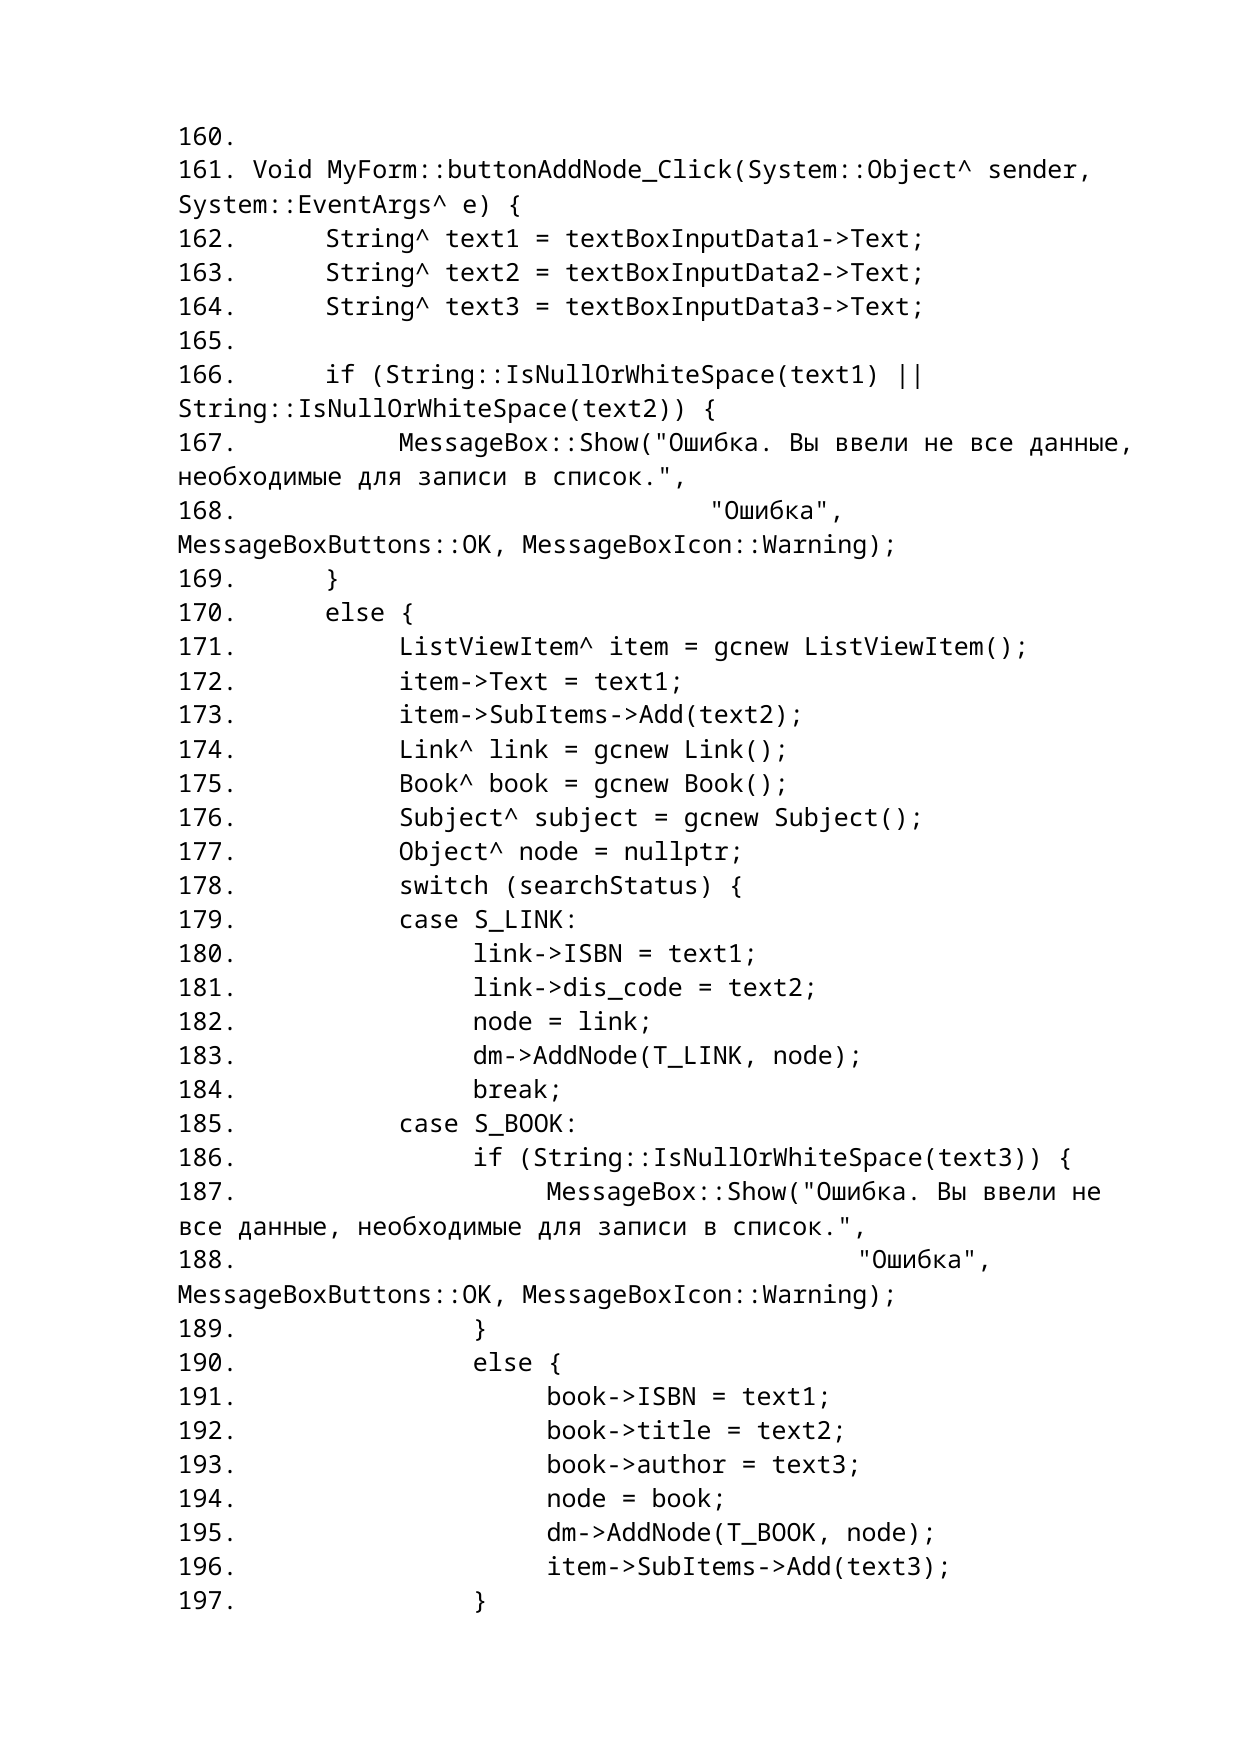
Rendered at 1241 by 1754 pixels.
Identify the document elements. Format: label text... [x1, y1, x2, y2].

list case S_LINK: [177, 902, 1152, 936]
list switch (searchStatus) { [177, 867, 1152, 902]
list String^ text3 = textBoxInputData3->Text; [177, 288, 1152, 322]
list dm->AddNode(T_LINK, node); [177, 1038, 1152, 1072]
list else { [177, 1344, 1152, 1378]
list if (String::IsNullOrWhiteSpace(text3)) { [177, 1140, 1152, 1174]
list Subject^ subject = gcnew Subject(); [177, 799, 1152, 833]
list MessageBox::Show("Ошибка. Вы ввели не все данные, необходимые для записи в список.", [177, 425, 1152, 493]
list case S_BOOK: [177, 1106, 1152, 1140]
list "Ошибка", MessageBoxButtons::OK, MessageBoxIcon::Warning); [177, 493, 1152, 561]
list item->SubItems->Add(text2); [177, 697, 1152, 731]
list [177, 1242, 1152, 1310]
list node = book; [177, 1481, 1152, 1515]
list else { [177, 595, 1152, 629]
list item->Text = text1; [177, 663, 1152, 697]
list } [177, 1583, 1152, 1617]
list link->dis_code = text2; [177, 970, 1152, 1004]
list if (String::IsNullOrWhiteSpace(text1) || String::IsNullOrWhiteSpace(text2)) { [177, 357, 1152, 425]
list Object^ node = nullptr; [177, 833, 1152, 867]
list String^ text1 = textBoxInputData1->Text; [177, 220, 1152, 254]
list book->title = text2; [177, 1412, 1152, 1447]
list book->ISBN = text1; [177, 1378, 1152, 1412]
list String^ text2 = textBoxInputData2->Text; [177, 254, 1152, 288]
list break; [177, 1072, 1152, 1106]
list MessageBox::Show("Ошибка. Вы ввели не все данные, необходимые для записи в список.", [177, 1174, 1152, 1242]
list } [177, 561, 1152, 595]
list Void MyForm::buttonAddNode_Click(System::Object^ sender, System::EventArgs^ e) { [177, 152, 1152, 220]
list node = link; [177, 1004, 1152, 1038]
list link->ISBN = text1; [177, 936, 1152, 970]
list dm->AddNode(T_BOOK, node); [177, 1515, 1152, 1549]
list Book^ book = gcnew Book(); [177, 765, 1152, 799]
list ListViewItem^ item = gcnew ListViewItem(); [177, 629, 1152, 663]
list } [177, 1310, 1152, 1344]
list book->author = text3; [177, 1447, 1152, 1481]
list item->SubItems->Add(text3); [177, 1549, 1152, 1583]
list Link^ link = gcnew Link(); [177, 731, 1152, 765]
